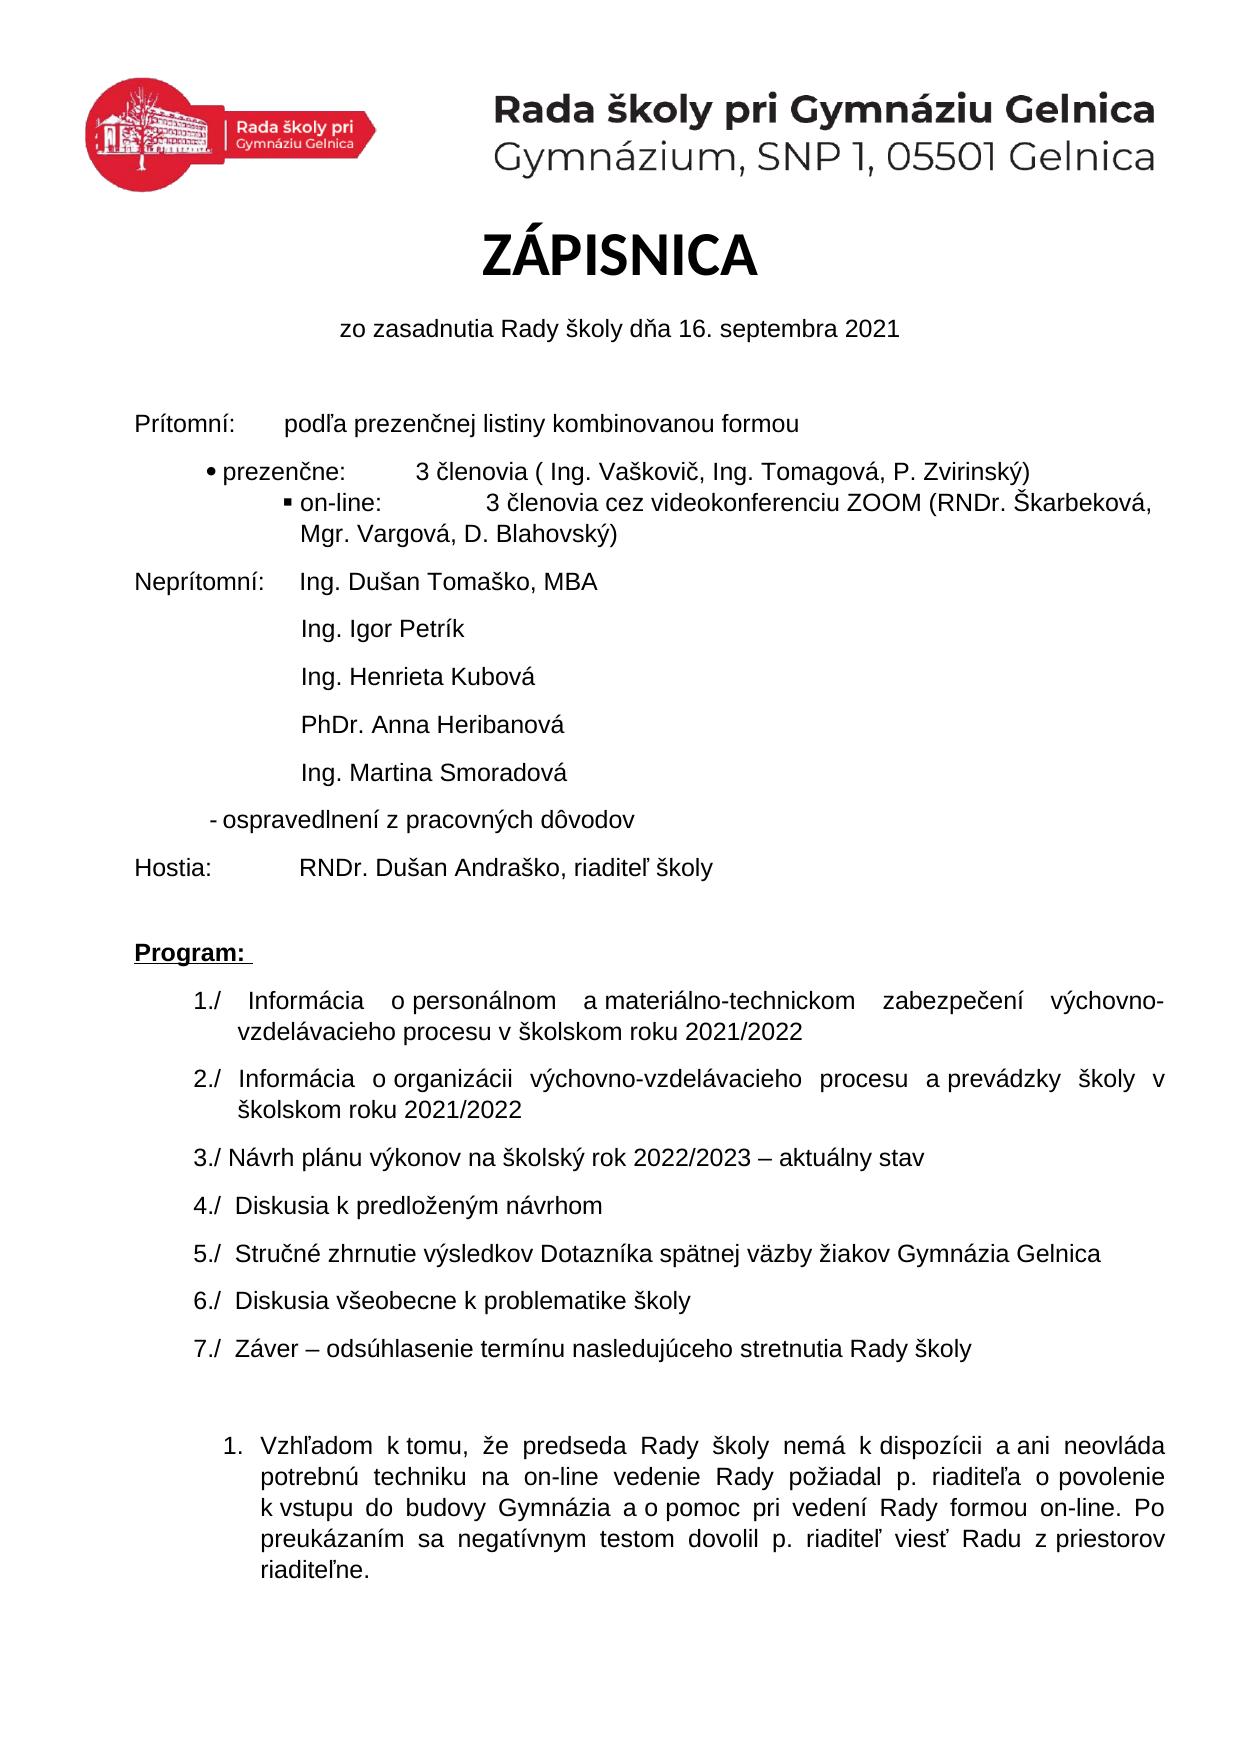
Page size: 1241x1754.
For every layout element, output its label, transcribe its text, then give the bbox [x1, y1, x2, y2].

text zo zasadnutia Rady školy dňa 16. septembra 2021 [75, 313, 1165, 342]
list prezenčne: 3 členovia ( Ing. Vaškovič, Ing. Tomagová, P. Zvirinský) [150, 457, 1165, 486]
text Ing. Igor Petrík [75, 614, 1165, 643]
list on-line: 3 členovia cez videokonferenciu ZOOM (RNDr. Škarbeková, Mgr. Vargová, D. Blahovský) [282, 488, 1165, 548]
text 2./ Informácia o organizácii výchovno-vzdelávacieho procesu a prevádzky školy v školskom roku 2021/2022 [193, 1064, 1165, 1124]
text 7./ Záver – odsúhlasenie termínu nasledujúceho stretnutia Rady školy [193, 1334, 1165, 1363]
text Neprítomní: Ing. Dušan Tomaško, MBA [75, 567, 1165, 595]
text Ing. Martina Smoradová [75, 757, 1165, 786]
text 1./ Informácia o personálnom a materiálno-technickom zabezpečení výchovno- vzdelávacieho procesu v školskom roku 2021/2022 [193, 986, 1165, 1045]
text Ing. Henrieta Kubová [75, 662, 1165, 691]
text Hostia: RNDr. Dušan Andraško, riaditeľ školy [75, 853, 1165, 882]
picture [75, 75, 1168, 196]
text PhDr. Anna Heribanová [75, 710, 1165, 738]
text 5./ Stručné zhrnutie výsledkov Dotazníka spätnej väzby žiakov Gymnázia Gelnica [193, 1238, 1165, 1267]
text Prítomní: podľa prezenčnej listiny kombinovanou formou [75, 409, 1165, 438]
text Program: [75, 938, 1165, 967]
text ZÁPISNICA [75, 214, 1165, 291]
list ospravedlnení z pracovných dôvodov [150, 805, 1165, 834]
text 4./ Diskusia k predloženým návrhom [193, 1191, 1165, 1219]
list Vzhľadom k tomu, že predseda Rady školy nemá k dispozícii a ani neovláda potrebnú techniku na on-line vedenie Rady požiadal p. riaditeľa o povolenie k vstupu do budovy Gymnázia a o pomoc pri vedení Rady formou on-line. Po preukázaním sa negatívnym testom dovolil p. riaditeľ viesť Radu z priestorov riaditeľne. [223, 1431, 1165, 1584]
text 6./ Diskusia všeobecne k problematike školy [193, 1286, 1165, 1315]
text 3./ Návrh plánu výkonov na školský rok 2022/2023 – aktuálny stav [193, 1143, 1165, 1172]
